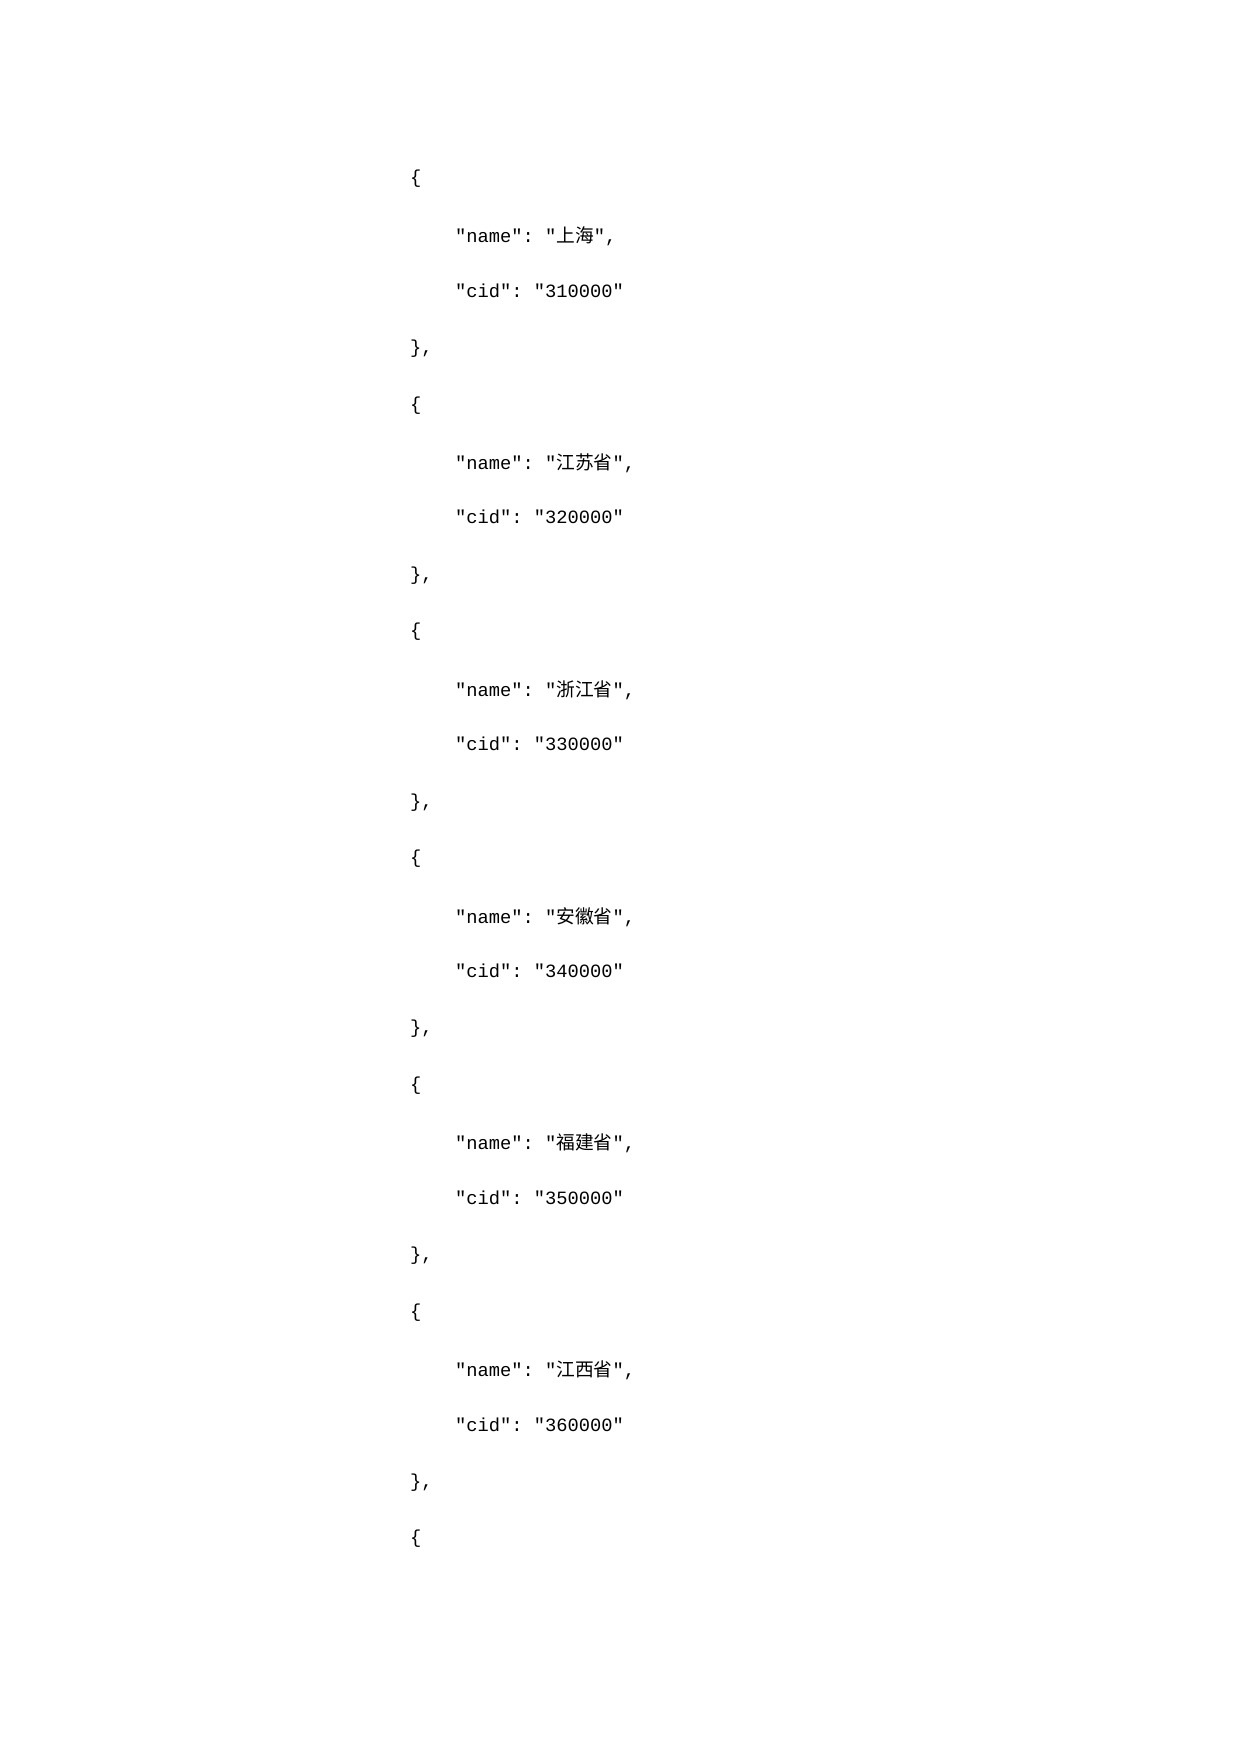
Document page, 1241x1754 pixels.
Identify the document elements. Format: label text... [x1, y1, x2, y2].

text { [231, 162, 1053, 194]
text { [231, 389, 1053, 421]
text }, [231, 1013, 1053, 1045]
text { [231, 1523, 1053, 1555]
text "name": "安徽省", [231, 899, 1053, 931]
text "name": "江苏省", [231, 445, 1053, 478]
text }, [231, 1466, 1053, 1499]
text { [231, 842, 1053, 875]
text }, [231, 559, 1053, 592]
text { [231, 1296, 1053, 1328]
text { [231, 616, 1053, 648]
text "cid": "310000" [231, 276, 1053, 308]
text }, [231, 1239, 1053, 1272]
text { [231, 1069, 1053, 1102]
text "cid": "360000" [231, 1410, 1053, 1442]
text }, [231, 332, 1053, 365]
text "cid": "330000" [231, 729, 1053, 762]
text "name": "福建省", [231, 1126, 1053, 1158]
text "name": "浙江省", [231, 672, 1053, 704]
text "name": "江西省", [231, 1352, 1053, 1385]
text }, [231, 786, 1053, 818]
text "name": "上海", [231, 218, 1053, 251]
text "cid": "350000" [231, 1183, 1053, 1215]
text "cid": "320000" [231, 503, 1053, 535]
text "cid": "340000" [231, 956, 1053, 989]
